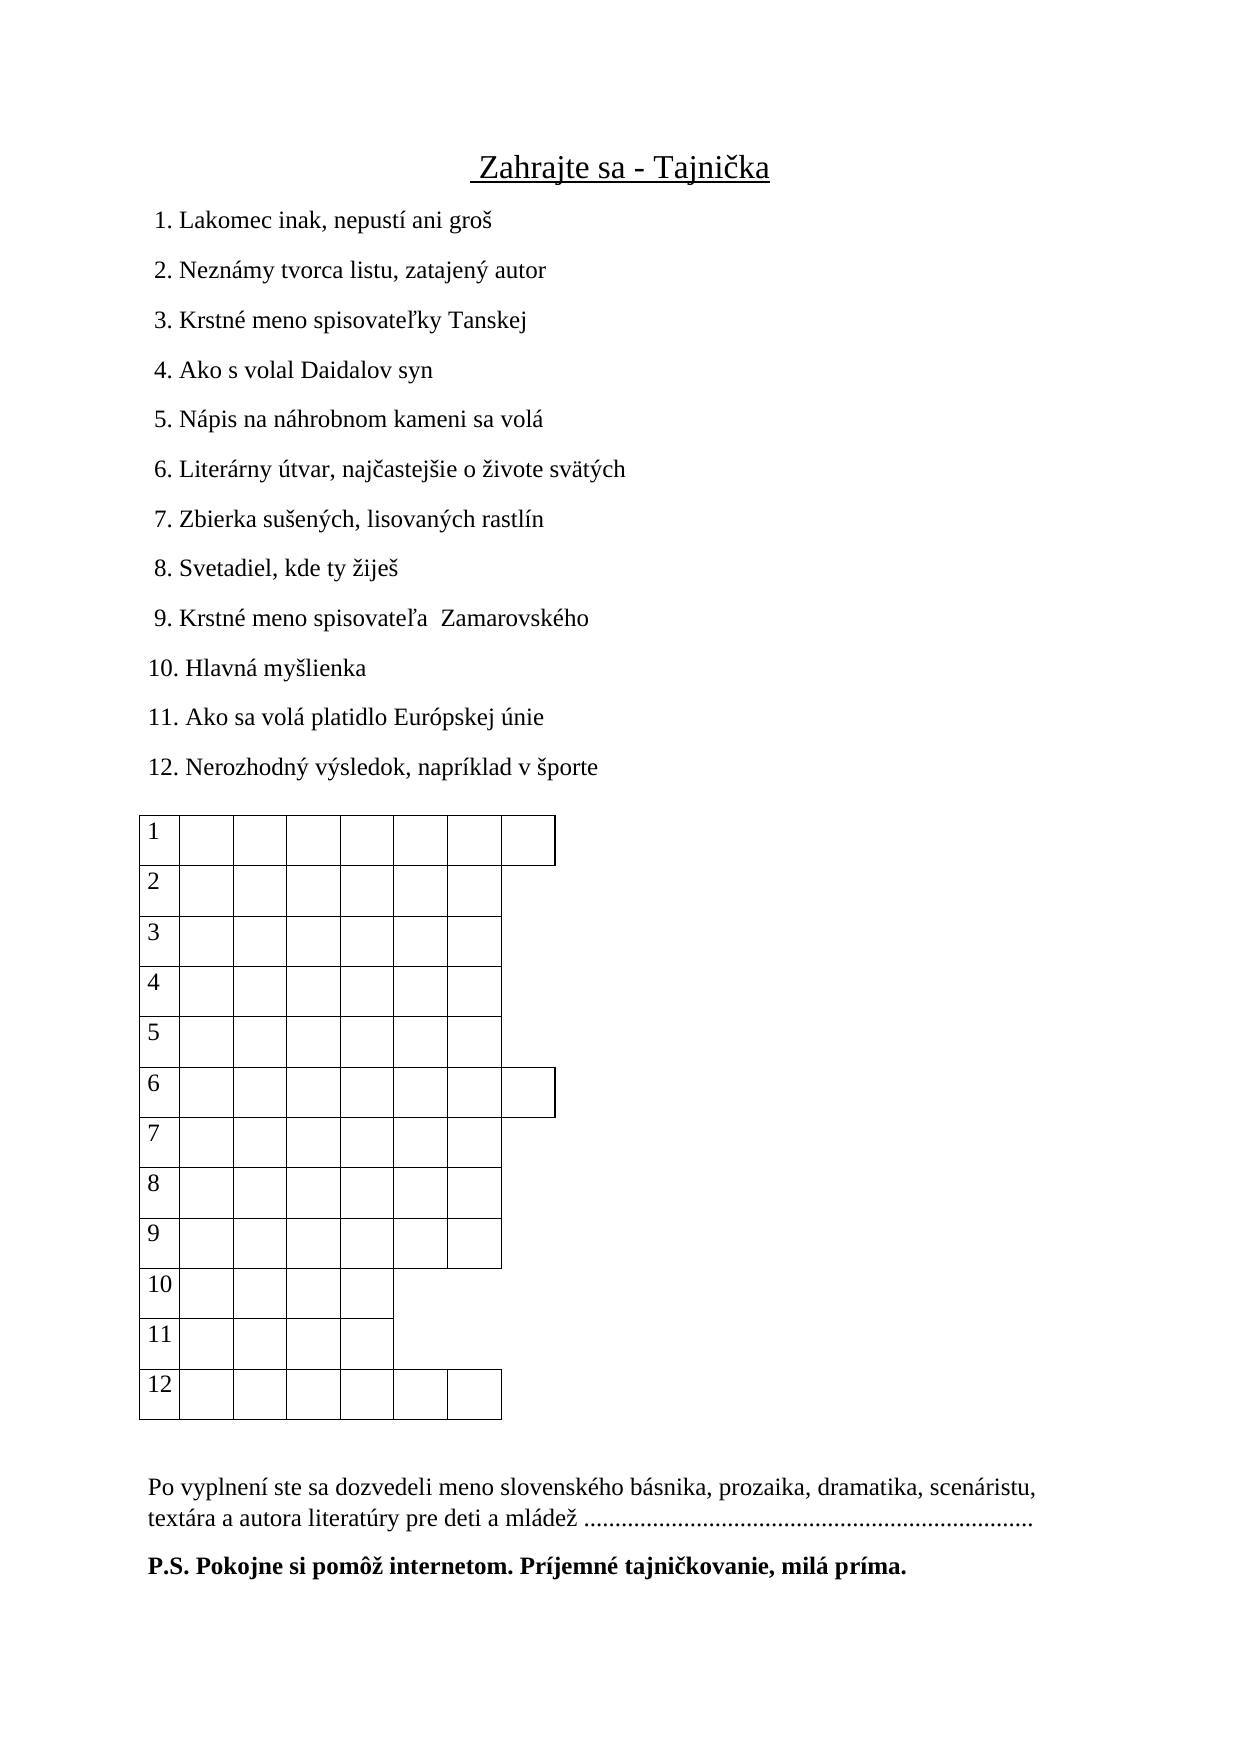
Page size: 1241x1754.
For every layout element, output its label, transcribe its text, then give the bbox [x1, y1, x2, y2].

table_cell 5 [140, 1017, 179, 1067]
table_cell [180, 967, 233, 1016]
table_cell 11 [140, 1319, 179, 1368]
text Zahrajte sa - Tajnička [148, 148, 1093, 186]
text P.S. Pokojne si pomôž internetom. Príjemné tajničkovanie, milá príma. [148, 1551, 1093, 1580]
table_cell [394, 1168, 447, 1217]
table_cell [394, 1068, 447, 1117]
table_cell [394, 866, 447, 916]
text 12. Nerozhodný výsledok, napríklad v športe [148, 752, 1093, 781]
table_cell 10 [140, 1269, 179, 1318]
table_cell [180, 1319, 233, 1368]
table_cell [287, 917, 340, 966]
table_cell [341, 1068, 393, 1117]
table_cell [180, 1017, 233, 1067]
table_cell 7 [140, 1118, 179, 1167]
text 5. Nápis na náhrobnom kameni sa volá [148, 404, 1093, 433]
text 8. Svetadiel, kde ty žiješ [148, 553, 1093, 582]
table_cell [287, 1068, 340, 1117]
table_cell [394, 1370, 447, 1419]
table_cell [180, 1168, 233, 1217]
table_cell [287, 866, 340, 916]
table_cell 12 [140, 1370, 179, 1419]
text 2. Neznámy tvorca listu, zatajený autor [148, 255, 1093, 284]
table_cell [287, 1370, 340, 1419]
table_header [341, 816, 393, 865]
table_cell 9 [140, 1219, 179, 1268]
table_cell [234, 1118, 286, 1167]
table_cell [341, 1219, 393, 1268]
table_cell 4 [140, 967, 179, 1016]
table_cell [287, 967, 340, 1016]
text 11. Ako sa volá platidlo Európskej únie [148, 702, 1093, 731]
table_header 1 [140, 816, 179, 865]
table_cell [180, 866, 233, 916]
table_cell [180, 1219, 233, 1268]
table_cell [287, 1118, 340, 1167]
table_cell [180, 1118, 233, 1167]
text 4. Ako s volal Daidalov syn [148, 355, 1093, 383]
table_cell [287, 1269, 340, 1318]
table_cell [287, 1219, 340, 1268]
table_cell [180, 917, 233, 966]
table_cell [234, 1219, 286, 1268]
table_cell [341, 917, 393, 966]
table_cell 3 [140, 917, 179, 966]
table_cell 6 [140, 1068, 179, 1117]
table_cell [180, 1068, 233, 1117]
table_cell [234, 917, 286, 966]
table_cell [341, 1017, 393, 1067]
table_cell [394, 1017, 447, 1067]
table_cell [180, 1370, 233, 1419]
text 6. Literárny útvar, najčastejšie o živote svätých [148, 454, 1093, 483]
table_cell [234, 1068, 286, 1117]
table_cell [341, 1319, 393, 1368]
table_cell [234, 866, 286, 916]
table_cell [341, 1269, 393, 1318]
table_cell [448, 1168, 501, 1217]
table_cell [448, 1219, 501, 1268]
text 7. Zbierka sušených, lisovaných rastlín [148, 504, 1093, 532]
table_cell [287, 1319, 340, 1368]
table_cell [394, 967, 447, 1016]
table_cell [341, 1370, 393, 1419]
table_cell [394, 1118, 447, 1167]
table_cell [234, 1319, 286, 1368]
text 10. Hlavná myšlienka [148, 653, 1093, 682]
table_cell [234, 1017, 286, 1067]
table_cell [341, 1118, 393, 1167]
table_cell [448, 1068, 501, 1117]
table_cell [180, 1269, 233, 1318]
text Po vyplnení ste sa dozvedeli meno slovenského básnika, prozaika, dramatika, scenáristu, textára a autora literatúry pre deti a mládež ........................................................................ [148, 1472, 1093, 1532]
table_cell [448, 1118, 501, 1167]
table_cell 8 [140, 1168, 179, 1217]
table_cell [341, 1168, 393, 1217]
table_cell [234, 1269, 286, 1318]
table_cell [448, 866, 501, 916]
text 9. Krstné meno spisovateľa Zamarovského [148, 603, 1093, 632]
table_header [394, 816, 447, 865]
table_cell [502, 1068, 554, 1117]
table_cell [287, 1168, 340, 1217]
table_header [502, 816, 554, 865]
table_header [287, 816, 340, 865]
table_cell [287, 1017, 340, 1067]
table_cell [234, 1168, 286, 1217]
table_header [448, 816, 501, 865]
table_header [234, 816, 286, 865]
table_cell [448, 1017, 501, 1067]
table_cell [234, 967, 286, 1016]
table_cell [234, 1370, 286, 1419]
table_cell [394, 917, 447, 966]
table_cell [341, 866, 393, 916]
table_cell [448, 917, 501, 966]
table_cell 2 [140, 866, 179, 916]
table_cell [394, 1219, 447, 1268]
table_header [180, 816, 233, 865]
text 3. Krstné meno spisovateľky Tanskej [148, 305, 1093, 334]
text 1. Lakomec inak, nepustí ani groš [148, 206, 1093, 234]
table_cell [448, 1370, 501, 1419]
table_cell [341, 967, 393, 1016]
table_cell [448, 967, 501, 1016]
